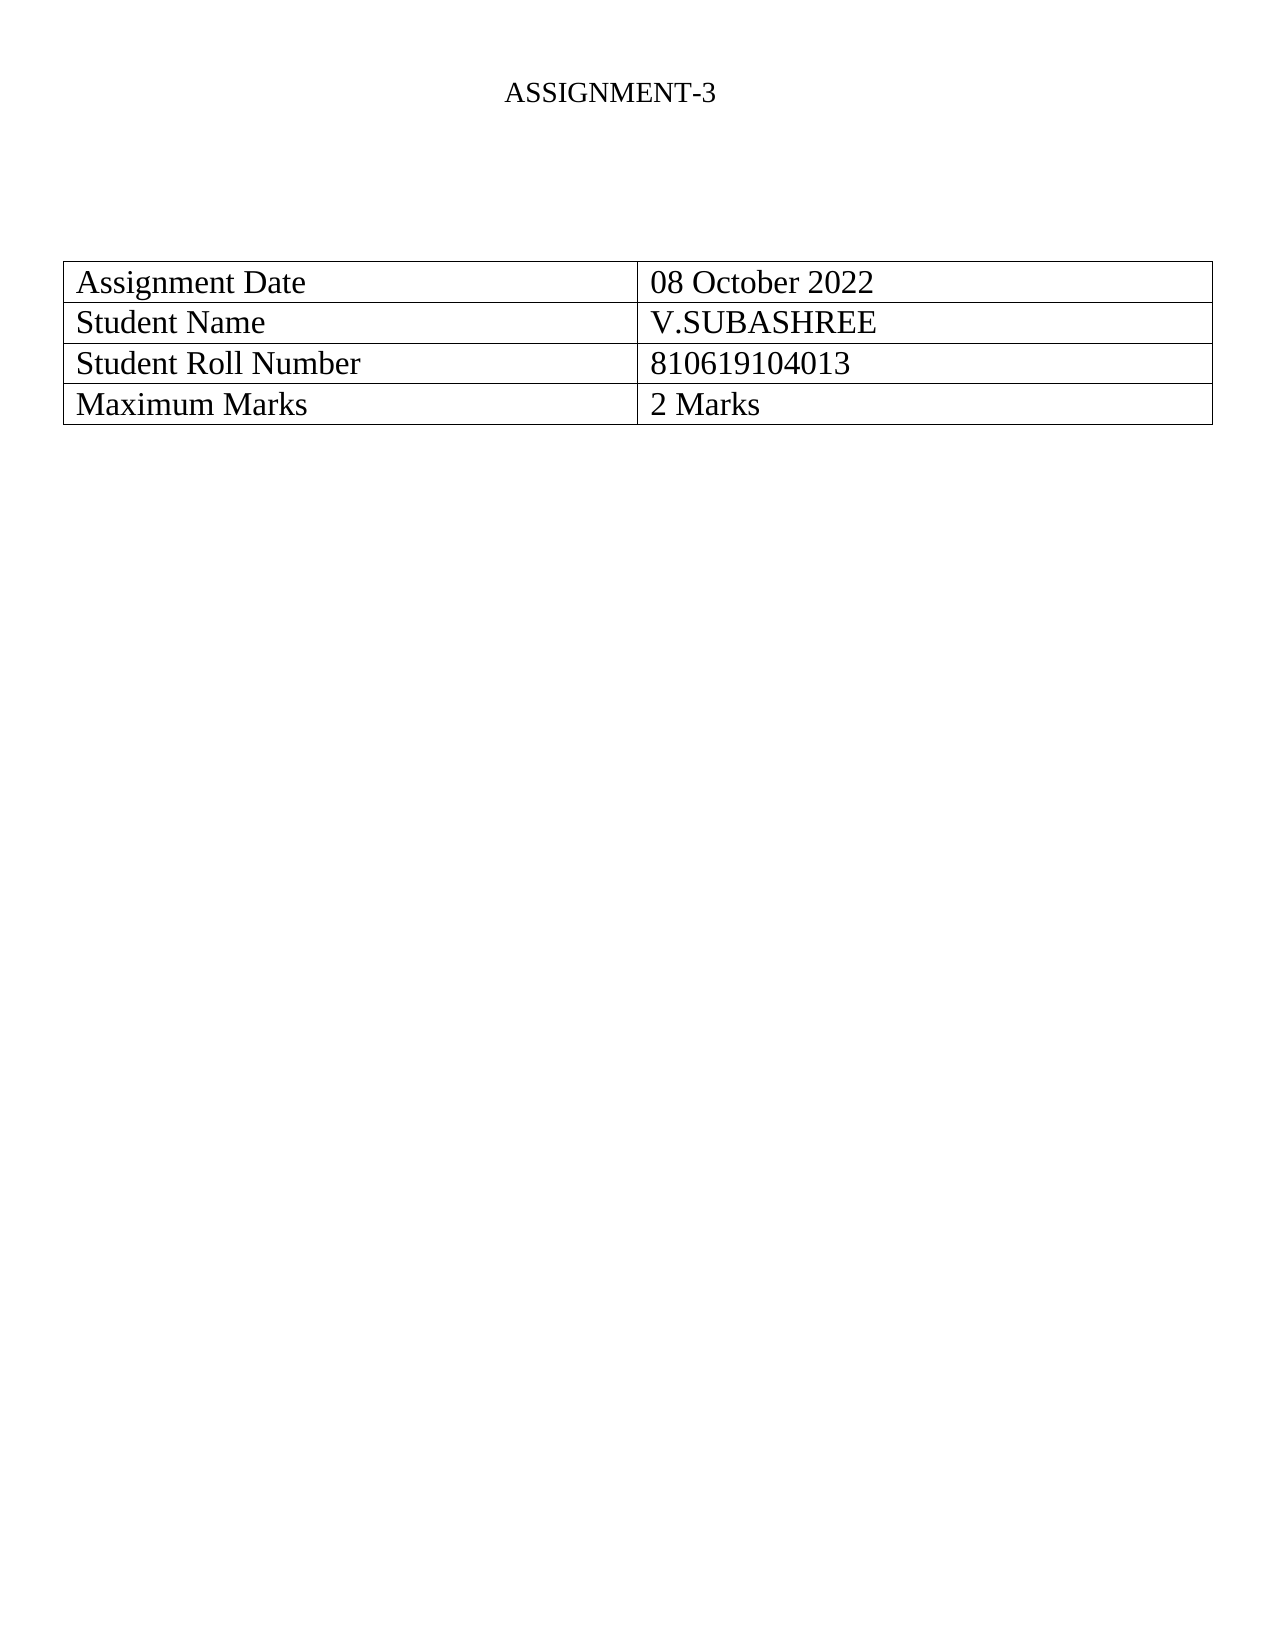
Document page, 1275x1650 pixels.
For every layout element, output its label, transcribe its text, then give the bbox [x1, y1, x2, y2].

table_cell 810619104013 [638, 344, 1212, 383]
table_header 08 October 2022 [638, 262, 1212, 302]
title ASSIGNMENT-3 [52, 75, 809, 109]
table_cell Student Name [64, 303, 637, 342]
table_cell V.SUBASHREE [638, 303, 1212, 342]
table_header Assignment Date [64, 262, 637, 302]
table_cell 2 Marks [638, 384, 1212, 424]
table_cell Maximum Marks [64, 384, 637, 424]
table_cell Student Roll Number [64, 344, 637, 383]
